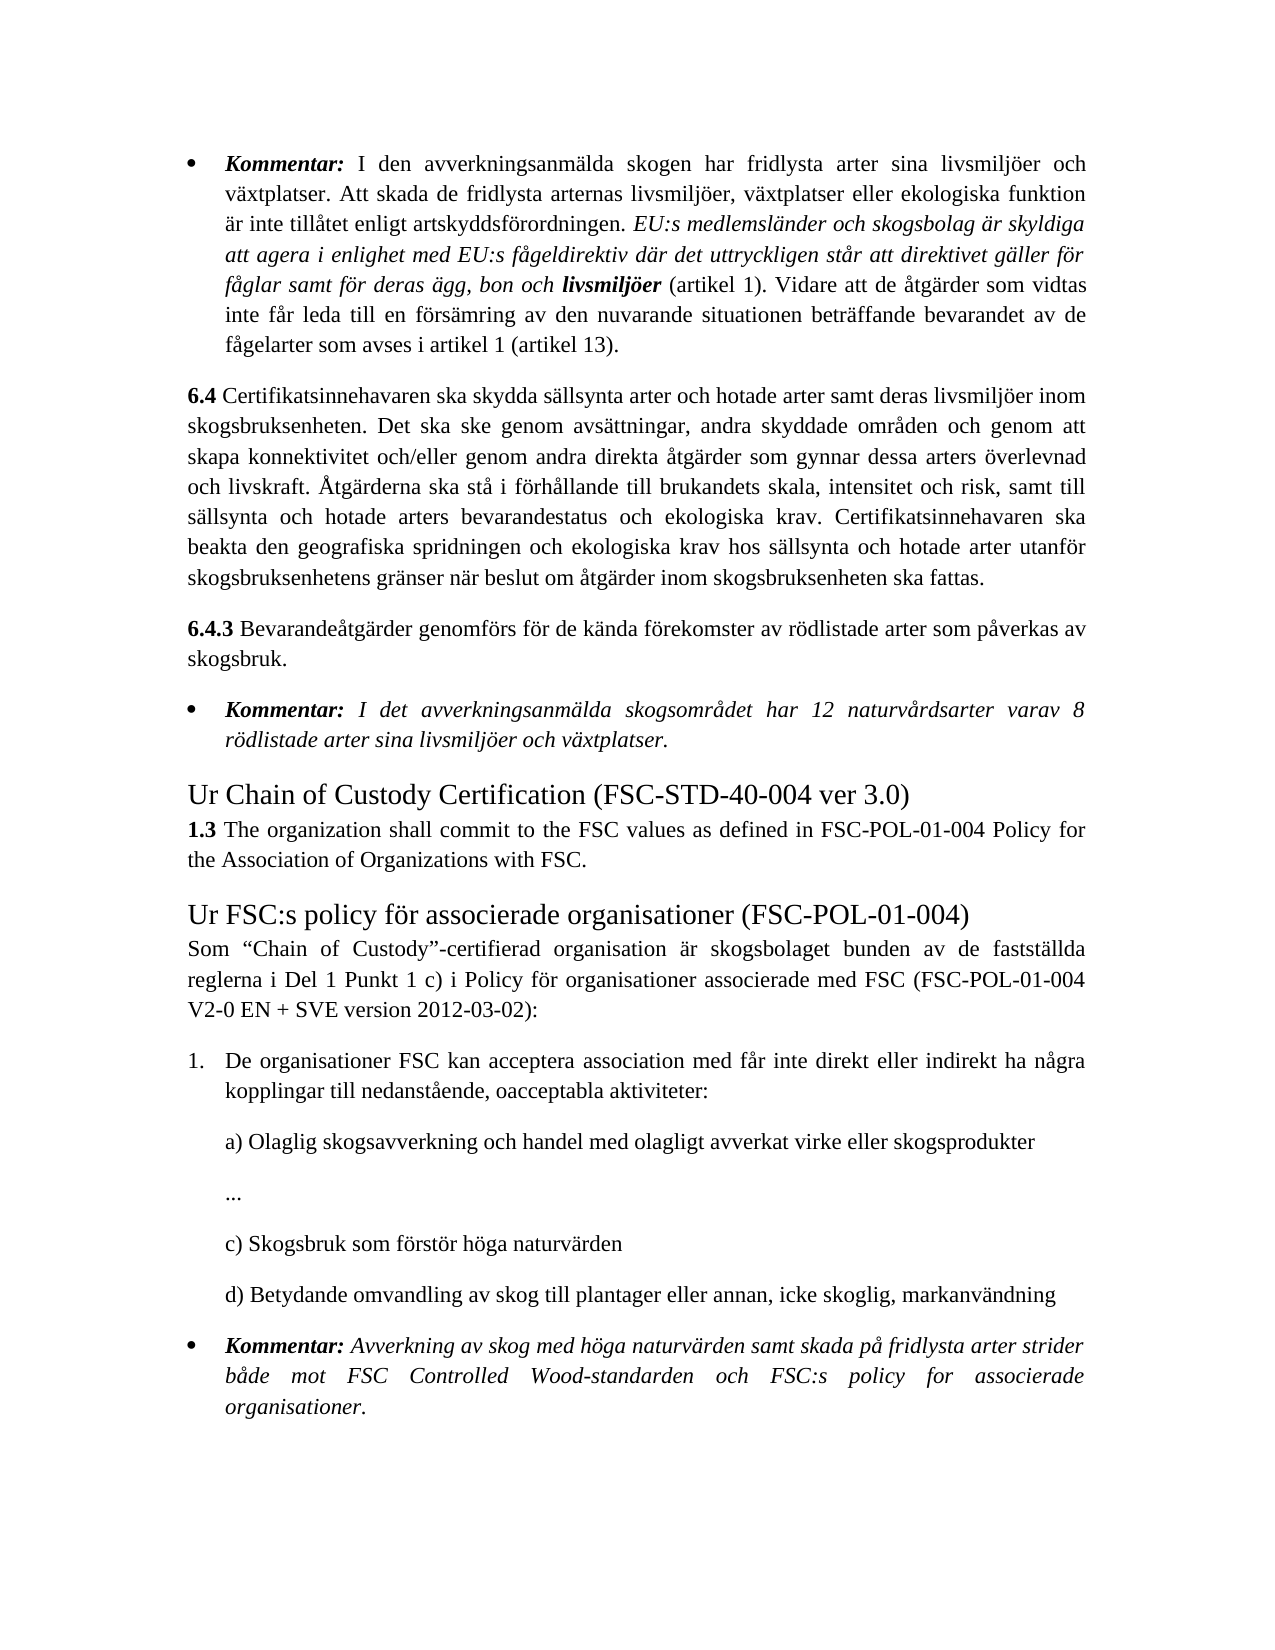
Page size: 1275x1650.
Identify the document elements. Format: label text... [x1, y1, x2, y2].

text d) Betydande omvandling av skog till plantager eller annan, icke skoglig, markanvändning [225, 1281, 1087, 1308]
subtitle Ur FSC:s policy för associerade organisationer (FSC-POL-01-004) [187, 897, 1087, 930]
text 6.4.3 Bevarandeåtgärder genomförs för de kända förekomster av rödlistade arter som påverkas av skogsbruk. [187, 614, 1087, 671]
list Kommentar: I den avverkningsanmälda skogen har fridlysta arter sina livsmiljöer och växtplatser. Att skada de fridlysta arternas livsmiljöer, växtplatser eller ekologiska funktion är inte tillåtet enligt artskyddsförordningen. EU:s medlemsländer och skogsbolag är skyldiga att agera i enlighet med EU:s fågeldirektiv där det uttryckligen står att direktivet gäller för fåglar samt för deras ägg, bon och livsmiljöer (artikel 1). Vidare att de åtgärder som vidtas inte får leda till en försämring av den nuvarande situationen beträffande bevarandet av de fågelarter som avses i artikel 1 (artikel 13). [187, 150, 1087, 358]
text 1.3 The organization shall commit to the FSC values as defined in FSC-POL-01-004 Policy for the Association of Organizations with FSC. [187, 816, 1087, 872]
list Kommentar: I det avverkningsanmälda skogsområdet har 12 naturvårdsarter varav 8 rödlistade arter sina livsmiljöer och växtplatser. [187, 696, 1087, 752]
text c) Skogsbruk som förstör höga naturvärden [225, 1230, 1087, 1257]
text 6.4 Certifikatsinnehavaren ska skydda sällsynta arter och hotade arter samt deras livsmiljöer inom skogsbruksenheten. Det ska ske genom avsättningar, andra skyddade områden och genom att skapa konnektivitet och/eller genom andra direkta åtgärder som gynnar dessa arters överlevnad och livskraft. Åtgärderna ska stå i förhållande till brukandets skala, intensitet och risk, samt till sällsynta och hotade arters bevarandestatus och ekologiska krav. Certifikatsinnehavaren ska beakta den geografiska spridningen och ekologiska krav hos sällsynta och hotade arter utanför skogsbruksenhetens gränser när beslut om åtgärder inom skogsbruksenheten ska fattas. [187, 382, 1087, 590]
text a) Olaglig skogsavverkning och handel med olagligt avverkat virke eller skogsprodukter [225, 1128, 1087, 1154]
text ... [225, 1179, 1087, 1206]
list De organisationer FSC kan acceptera association med får inte direkt eller indirekt ha några kopplingar till nedanstående, oacceptabla aktiviteter: [187, 1047, 1087, 1103]
subtitle Ur Chain of Custody Certification (FSC-STD-40-004 ver 3.0) [187, 777, 1087, 811]
text Som “Chain of Custody”-certifierad organisation är skogsbolaget bunden av de fastställda reglerna i Del 1 Punkt 1 c) i Policy för organisationer associerade med FSC (FSC-POL-01-004 V2-0 EN + SVE version 2012-03-02): [187, 935, 1087, 1022]
